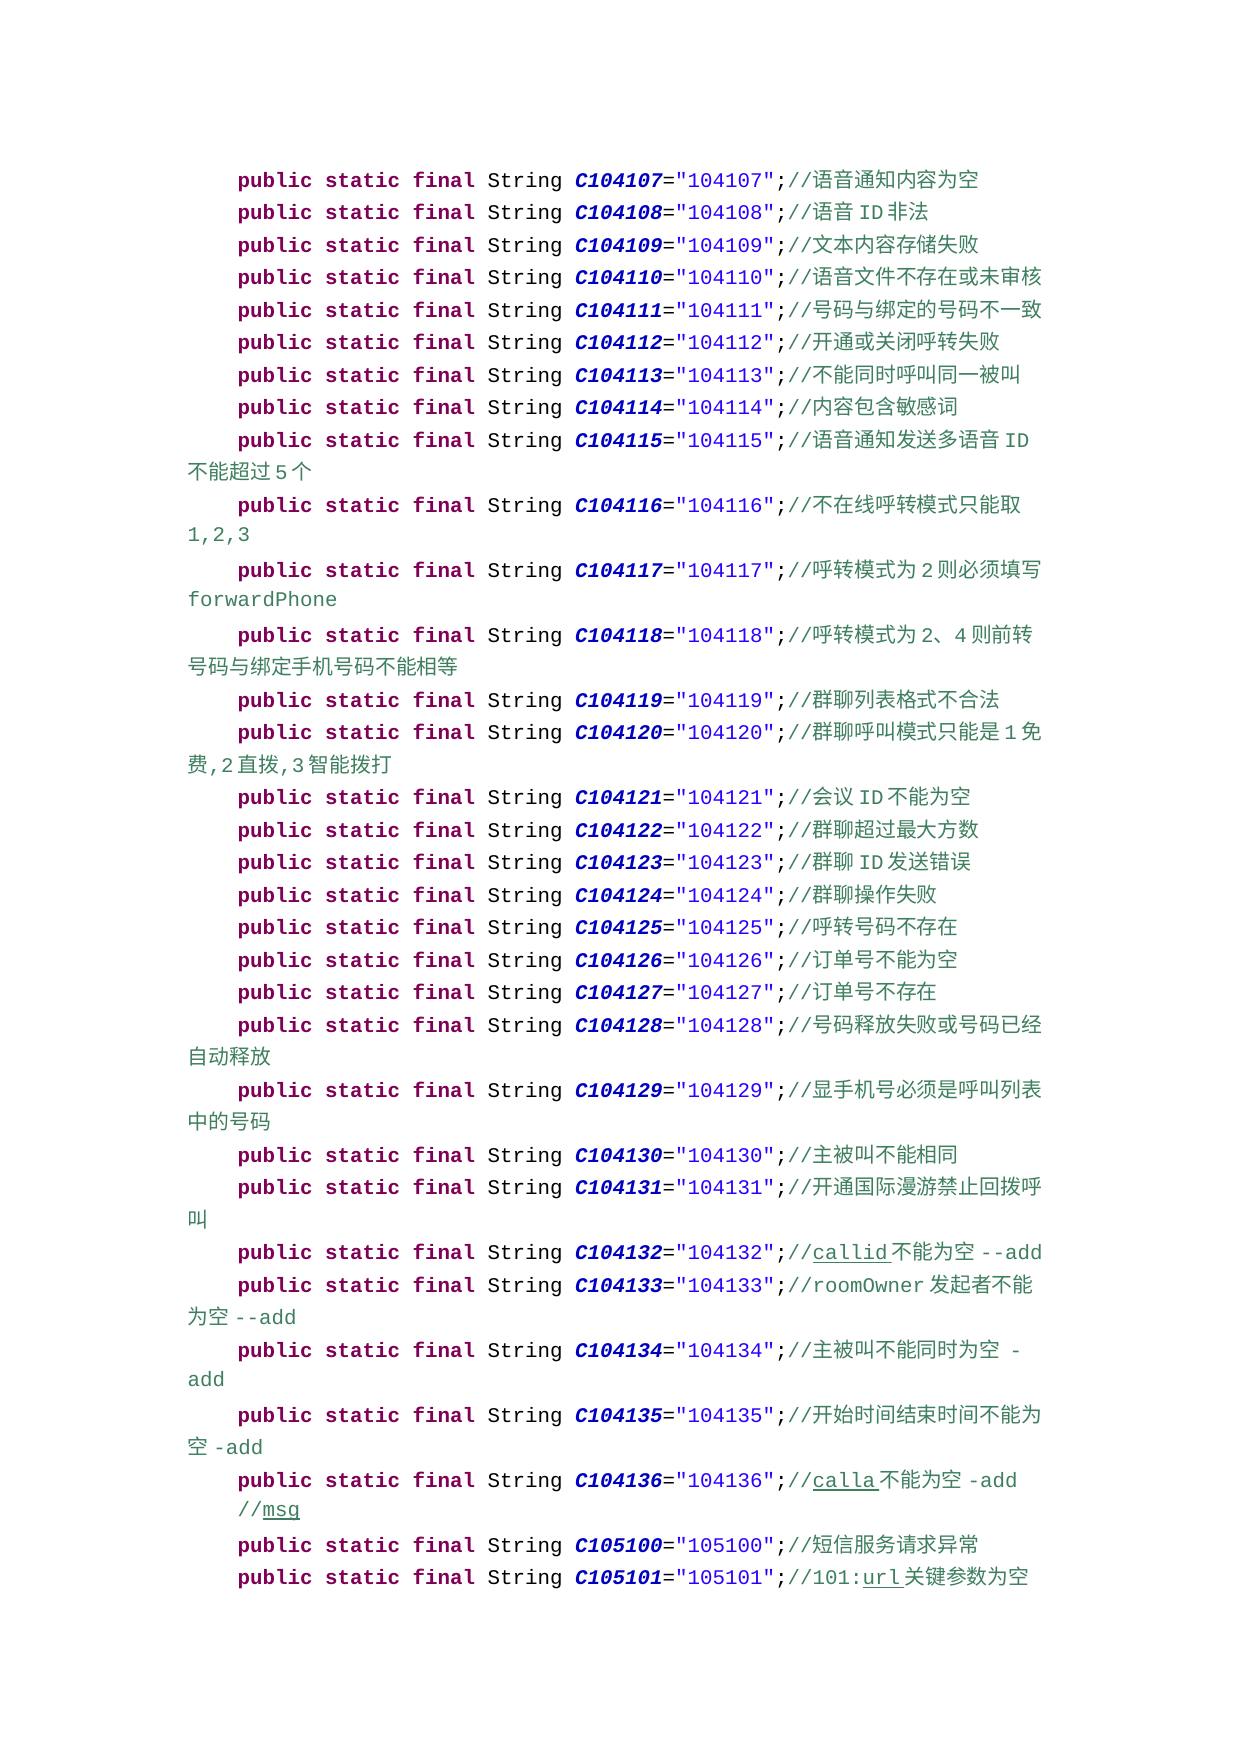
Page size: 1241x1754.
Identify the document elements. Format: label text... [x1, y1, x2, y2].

text public static final String C104109="104109";//文本内容存储失败 [187, 227, 1053, 259]
text public static final String C104120="104120";//群聊呼叫模式只能是1免费,2直拨,3智能拨打 [187, 714, 1053, 779]
text public static final String C104127="104127";//订单号不存在 [187, 974, 1053, 1007]
text public static final String C104134="104134";//主被叫不能同时为空 -add [187, 1332, 1053, 1397]
text public static final String C104132="104132";//callid不能为空 --add [187, 1234, 1053, 1267]
text public static final String C104129="104129";//显手机号必须是呼叫列表中的号码 [187, 1072, 1053, 1137]
text public static final String C104113="104113";//不能同时呼叫同一被叫 [187, 357, 1053, 389]
text public static final String C104121="104121";//会议ID不能为空 [187, 779, 1053, 812]
text public static final String C104115="104115";//语音通知发送多语音ID不能超过5个 [187, 422, 1053, 487]
text public static final String C104130="104130";//主被叫不能相同 [187, 1137, 1053, 1169]
text public static final String C104117="104117";//呼转模式为2则必须填写forwardPhone [187, 552, 1053, 617]
text public static final String C105101="105101";//101:url关键参数为空 [187, 1559, 1053, 1592]
text //msg [187, 1494, 1053, 1527]
text public static final String C104128="104128";//号码释放失败或号码已经自动释放 [187, 1007, 1053, 1072]
text public static final String C104119="104119";//群聊列表格式不合法 [187, 682, 1053, 714]
text public static final String C104135="104135";//开始时间结束时间不能为空 -add [187, 1397, 1053, 1462]
text public static final String C104118="104118";//呼转模式为2、4则前转号码与绑定手机号码不能相等 [187, 617, 1053, 682]
text public static final String C104112="104112";//开通或关闭呼转失败 [187, 324, 1053, 357]
text public static final String C104133="104133";//roomOwner发起者不能为空 --add [187, 1267, 1053, 1332]
text public static final String C104108="104108";//语音ID非法 [187, 194, 1053, 227]
text public static final String C104116="104116";//不在线呼转模式只能取1,2,3 [187, 487, 1053, 552]
text public static final String C104123="104123";//群聊ID发送错误 [187, 844, 1053, 877]
text public static final String C104122="104122";//群聊超过最大方数 [187, 812, 1053, 844]
text public static final String C104114="104114";//内容包含敏感词 [187, 389, 1053, 422]
text public static final String C105100="105100";//短信服务请求异常 [187, 1527, 1053, 1559]
text public static final String C104107="104107";//语音通知内容为空 [187, 162, 1053, 194]
text public static final String C104111="104111";//号码与绑定的号码不一致 [187, 292, 1053, 324]
text public static final String C104136="104136";//calla不能为空 -add [187, 1462, 1053, 1494]
text public static final String C104110="104110";//语音文件不存在或未审核 [187, 259, 1053, 292]
text public static final String C104124="104124";//群聊操作失败 [187, 877, 1053, 909]
text public static final String C104126="104126";//订单号不能为空 [187, 942, 1053, 974]
text public static final String C104125="104125";//呼转号码不存在 [187, 909, 1053, 942]
text public static final String C104131="104131";//开通国际漫游禁止回拨呼叫 [187, 1169, 1053, 1234]
